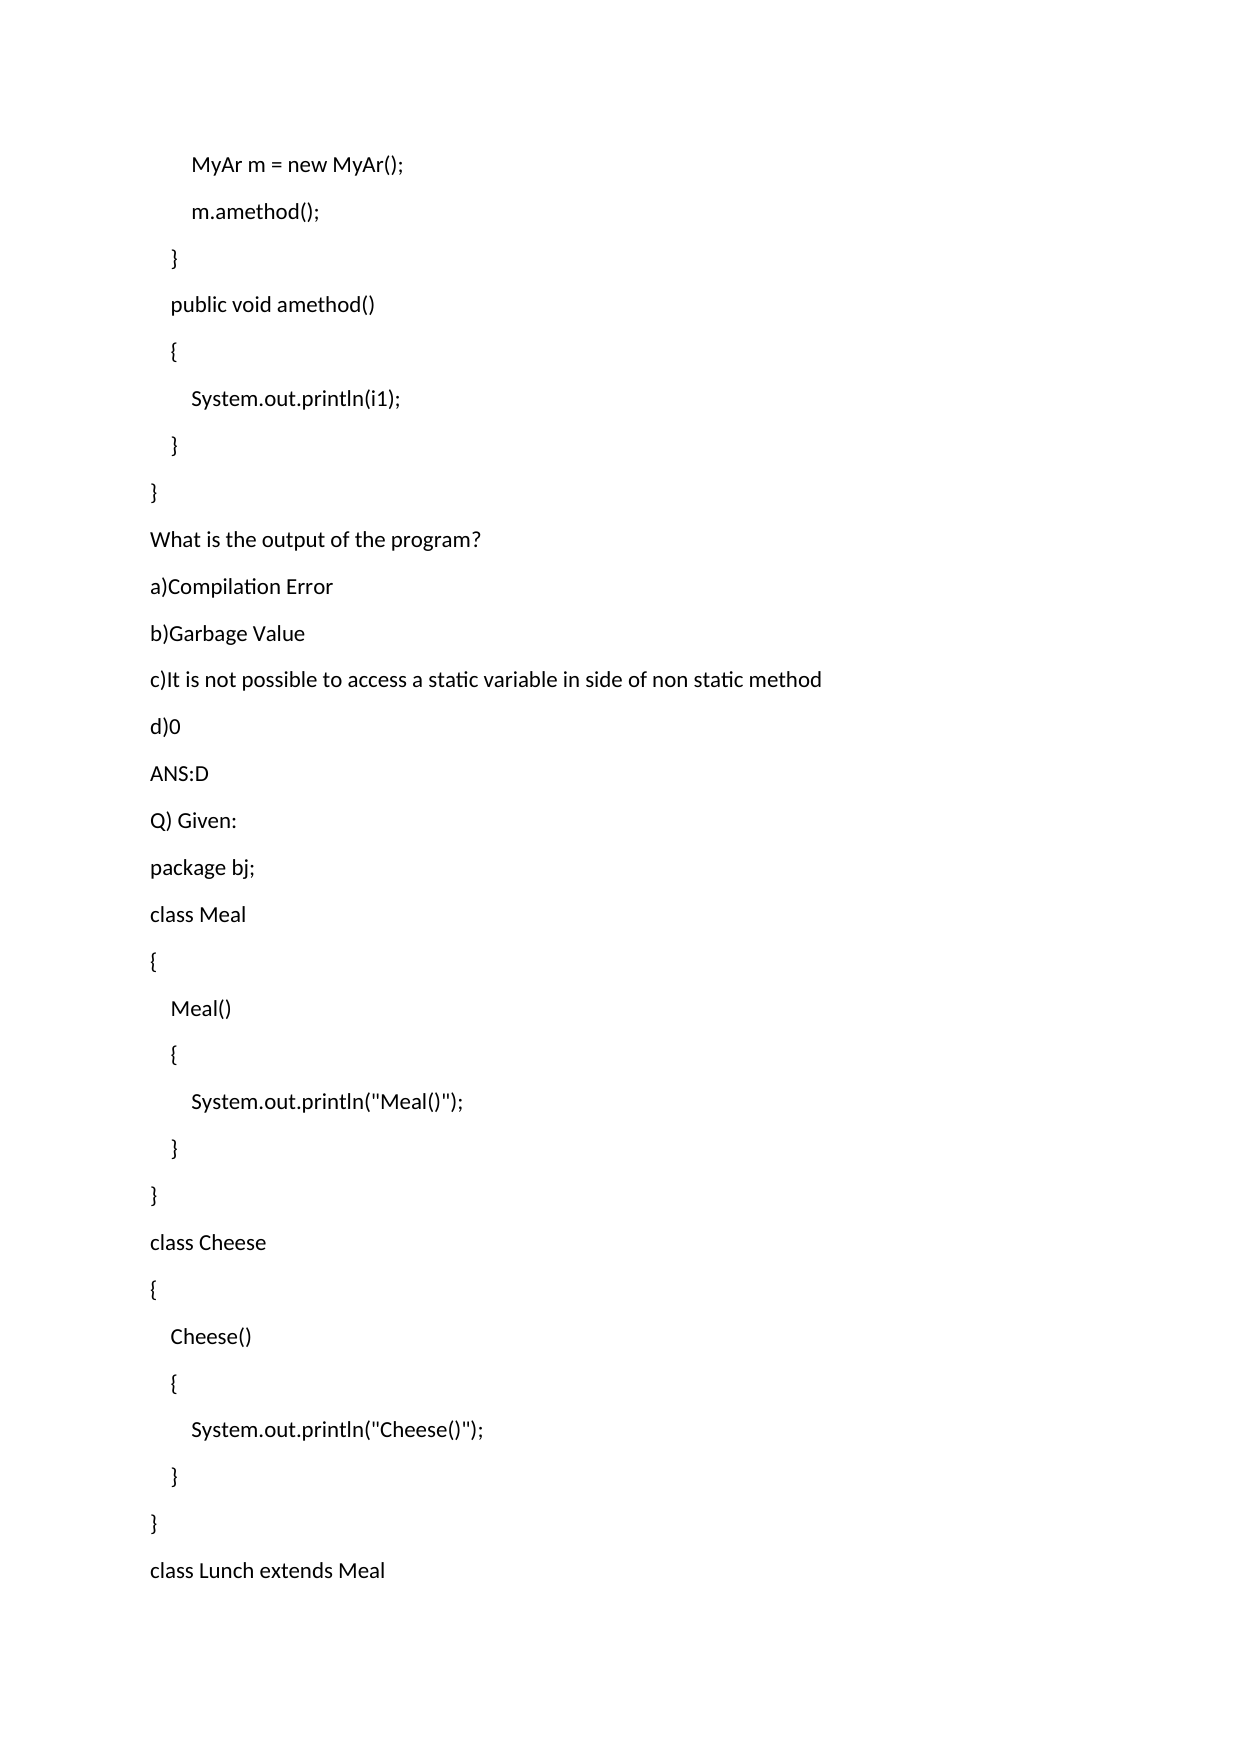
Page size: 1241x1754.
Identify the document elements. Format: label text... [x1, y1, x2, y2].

text } [150, 1181, 1090, 1209]
text Q) Given: [150, 806, 1090, 834]
text class Lunch extends Meal [150, 1556, 1090, 1584]
text b)Garbage Value [150, 619, 1090, 647]
text package bj; [150, 853, 1090, 881]
text System.out.println(i1); [150, 384, 1090, 412]
text } [150, 244, 1090, 272]
text { [150, 1275, 1090, 1303]
text } [150, 1134, 1090, 1162]
text a)Compilation Error [150, 572, 1090, 600]
text class Meal [150, 900, 1090, 928]
text ANS:D [150, 759, 1090, 787]
text c)It is not possible to access a static variable in side of non static method [150, 666, 1090, 694]
text System.out.println("Meal()"); [150, 1087, 1090, 1116]
text MyAr m = new MyAr(); [150, 150, 1090, 178]
text } [150, 1462, 1090, 1491]
text d)0 [150, 712, 1090, 741]
text { [150, 947, 1090, 975]
text m.amethod(); [150, 197, 1090, 225]
text { [150, 1369, 1090, 1397]
text public void amethod() [150, 291, 1090, 319]
text System.out.println("Cheese()"); [150, 1416, 1090, 1444]
text } [150, 478, 1090, 506]
text Cheese() [150, 1322, 1090, 1350]
text class Cheese [150, 1228, 1090, 1256]
text { [150, 337, 1090, 366]
text } [150, 1509, 1090, 1537]
text { [150, 1041, 1090, 1069]
text What is the output of the program? [150, 525, 1090, 553]
text } [150, 431, 1090, 459]
text Meal() [150, 994, 1090, 1022]
